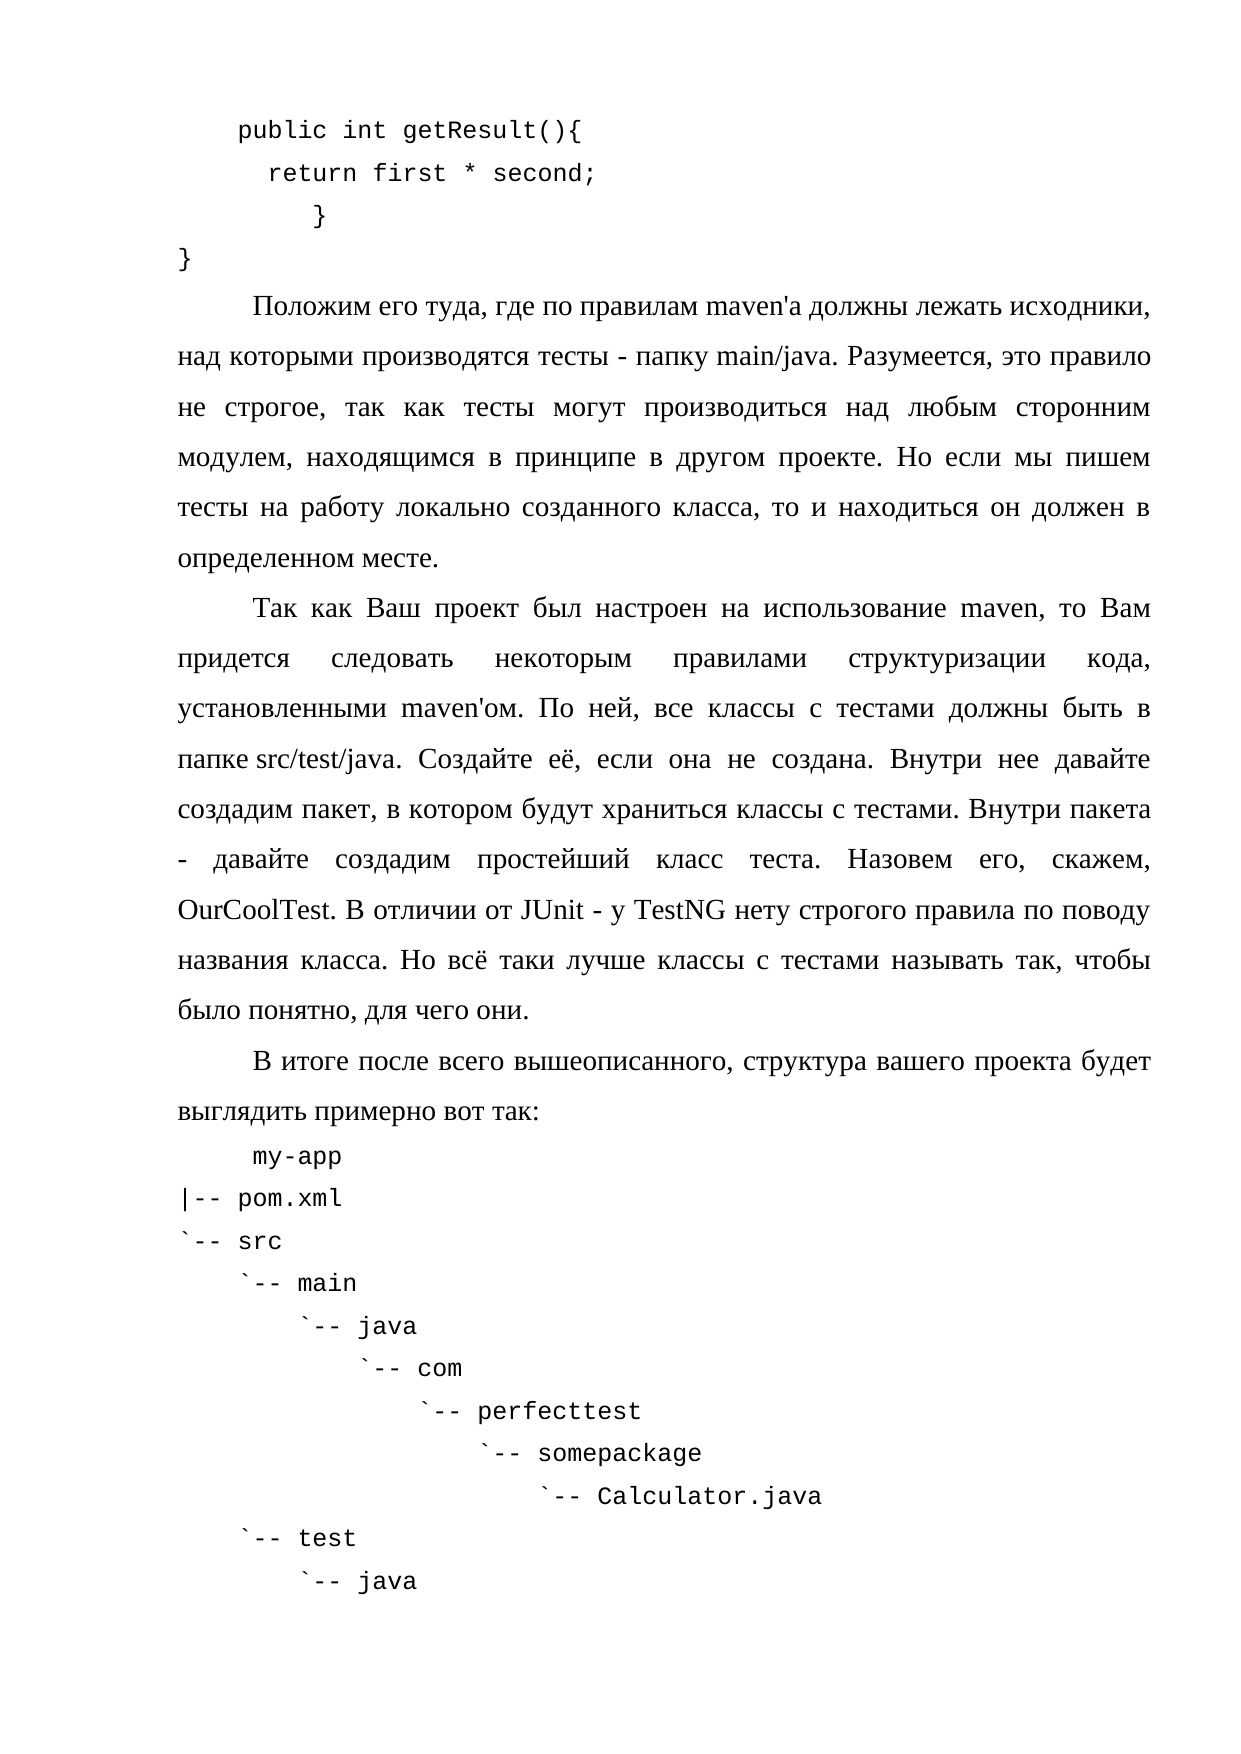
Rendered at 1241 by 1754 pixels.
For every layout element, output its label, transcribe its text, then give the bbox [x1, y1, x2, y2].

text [177, 118, 1152, 274]
text Положим его туда, где по правилам maven'а должны лежать исходники, над которыми производятся тесты - папку main/java. Разумеется, это правило не строгое, так как тесты могут производиться над любым сторонним модулем, находящимся в принципе в другом проекте. Но если мы пишем тесты на работу локально созданного класса, то и находиться он должен в определенном месте. [177, 288, 1152, 573]
text Так как Ваш проект был настроен на использование maven, то Вам придется следовать некоторым правилами структуризации кода, установленными maven'ом. По ней, все классы с тестами должны быть в папке src/test/java. Создайте её, если она не создана. Внутри нее давайте создадим пакет, в котором будут храниться классы с тестами. Внутри пакета - давайте создадим простейший класс теста. Назовем его, скажем, ОurCoolTest. В отличии от JUnit - у TestNG нету строгого правила по поводу названия класса. Но всё таки лучше классы с тестами называть так, чтобы было понятно, для чего они. [177, 590, 1152, 1026]
text В итоге после всего вышеописанного, структура вашего проекта будет выглядить примерно вот так: [177, 1043, 1152, 1127]
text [177, 1143, 1152, 1597]
